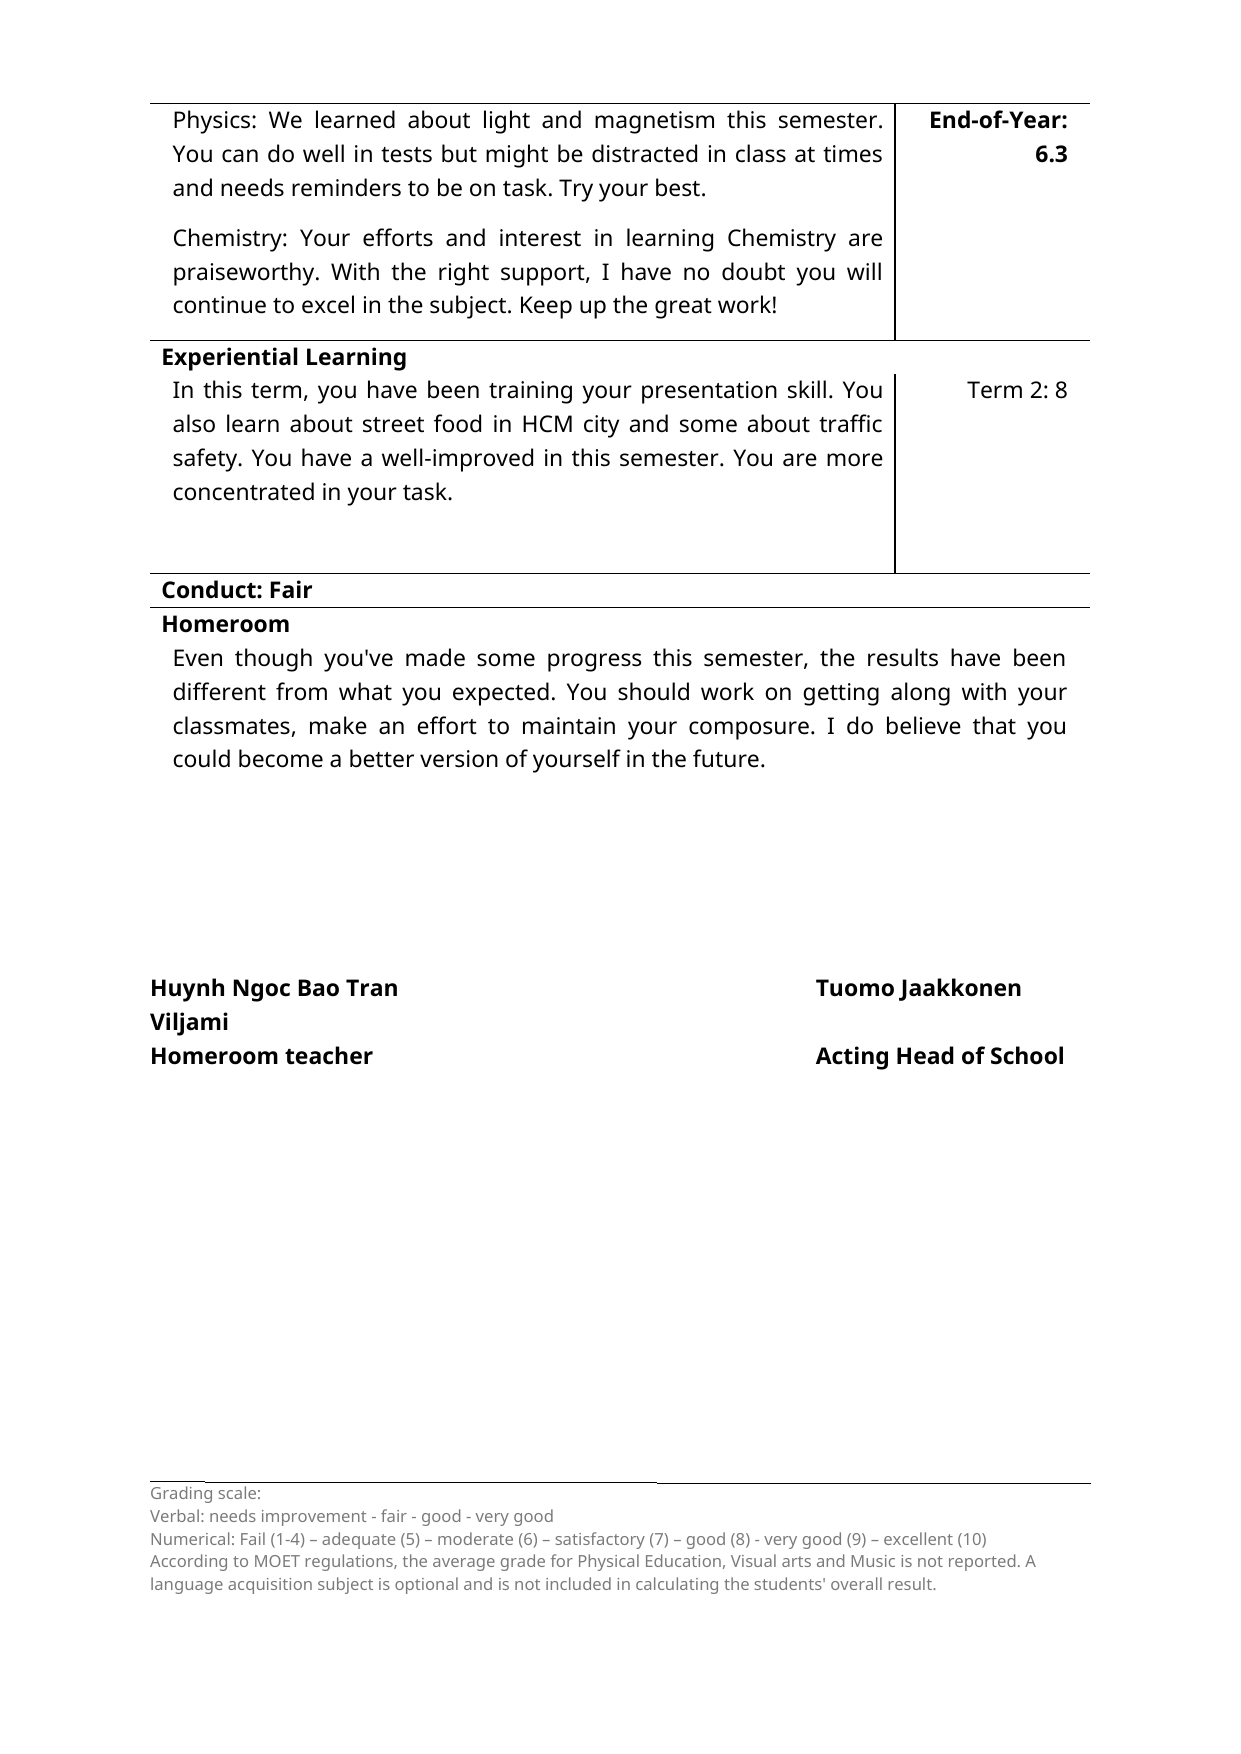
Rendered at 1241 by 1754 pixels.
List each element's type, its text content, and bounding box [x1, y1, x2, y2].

table_cell Experiential Learning [150, 341, 1090, 573]
text Homeroom teacher Acting Head of School [150, 1039, 1090, 1071]
table_cell Conduct: Fair [150, 574, 1090, 607]
table_cell Science [150, 104, 894, 339]
text Huynh Ngoc Bao Tran Tuomo Jaakkonen Viljami [150, 972, 1090, 1037]
table_cell Science [896, 104, 1090, 339]
table_cell Homeroom [150, 608, 1090, 793]
